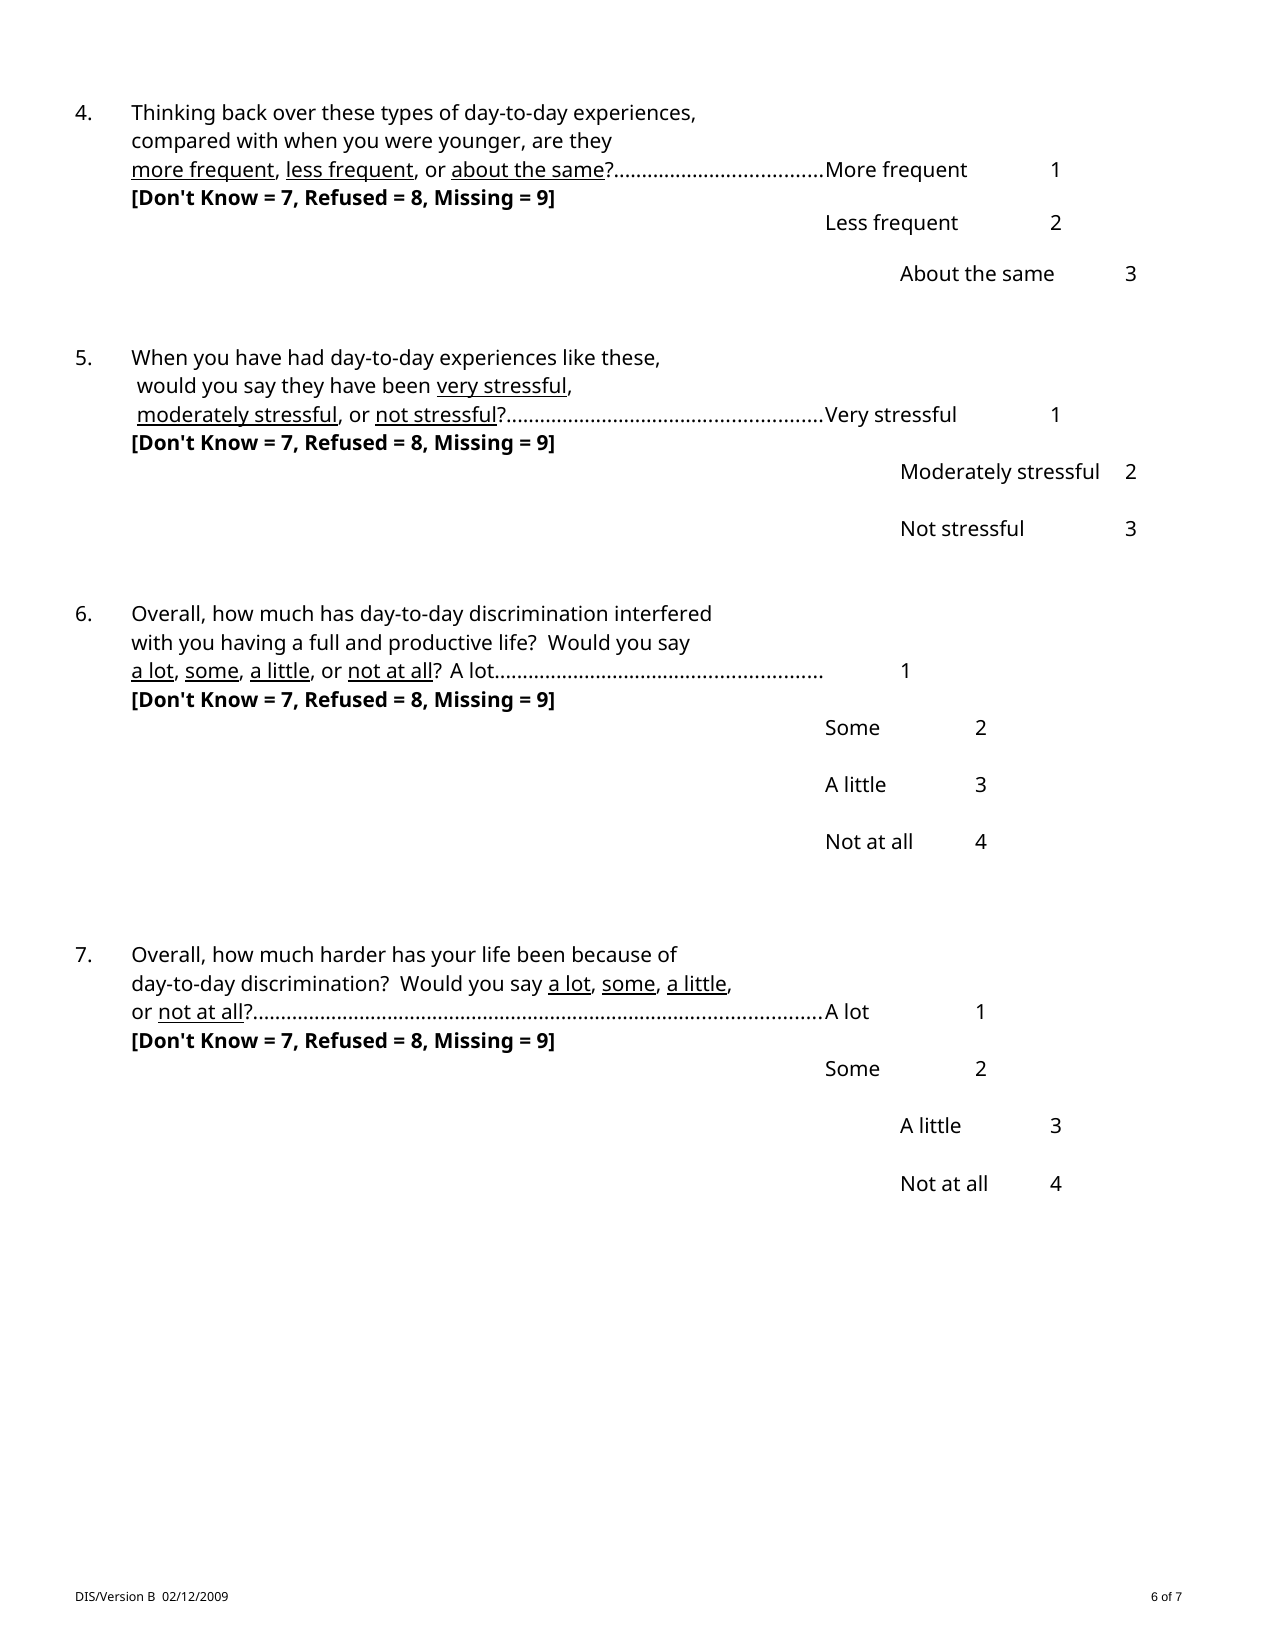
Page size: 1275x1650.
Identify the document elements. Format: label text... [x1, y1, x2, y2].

text [Don't Know = 7, Refused = 8, Missing = 9] [75, 685, 1200, 713]
text A little 3 [75, 1083, 1200, 1140]
text Not stressful 3 [75, 485, 1200, 542]
text moderately stressful, or not stressful? Very stressful 1 [75, 400, 1200, 428]
text day-to-day discrimination? Would you say a lot, some, a little, [75, 969, 1200, 997]
text Some 2 [75, 1054, 1200, 1083]
text compared with when you were younger, are they [75, 126, 1200, 155]
text 6. Overall, how much has day-to-day discrimination interfered [75, 599, 1200, 628]
text Not at all 4 [75, 1140, 1200, 1197]
text [Don't Know = 7, Refused = 8, Missing = 9] [75, 183, 1200, 212]
text or not at all?.. A lot 1 [75, 997, 1200, 1026]
text with you having a full and productive life? Would you say [75, 628, 1200, 656]
text 4. Thinking back over these types of day-to-day experiences, [75, 98, 1200, 126]
text more frequent, less frequent, or about the same? More frequent 1 [75, 155, 1200, 183]
text About the same 3 [75, 234, 1200, 286]
text Less frequent 2 [75, 212, 1200, 234]
text Not at all 4 [75, 827, 1200, 855]
text 5. When you have had day-to-day experiences like these, [75, 343, 1200, 372]
text 7. Overall, how much harder has your life been because of [75, 941, 1200, 969]
text would you say they have been very stressful, [75, 372, 1200, 400]
text [Don't Know = 7, Refused = 8, Missing = 9] Moderately stressful 2 [75, 428, 1200, 485]
text [Don't Know = 7, Refused = 8, Missing = 9] [75, 1026, 1200, 1054]
text A little 3 [75, 770, 1200, 798]
text Some 2 [75, 713, 1200, 742]
text a lot, some, a little, or not at all? A lot 1 [75, 656, 1200, 685]
